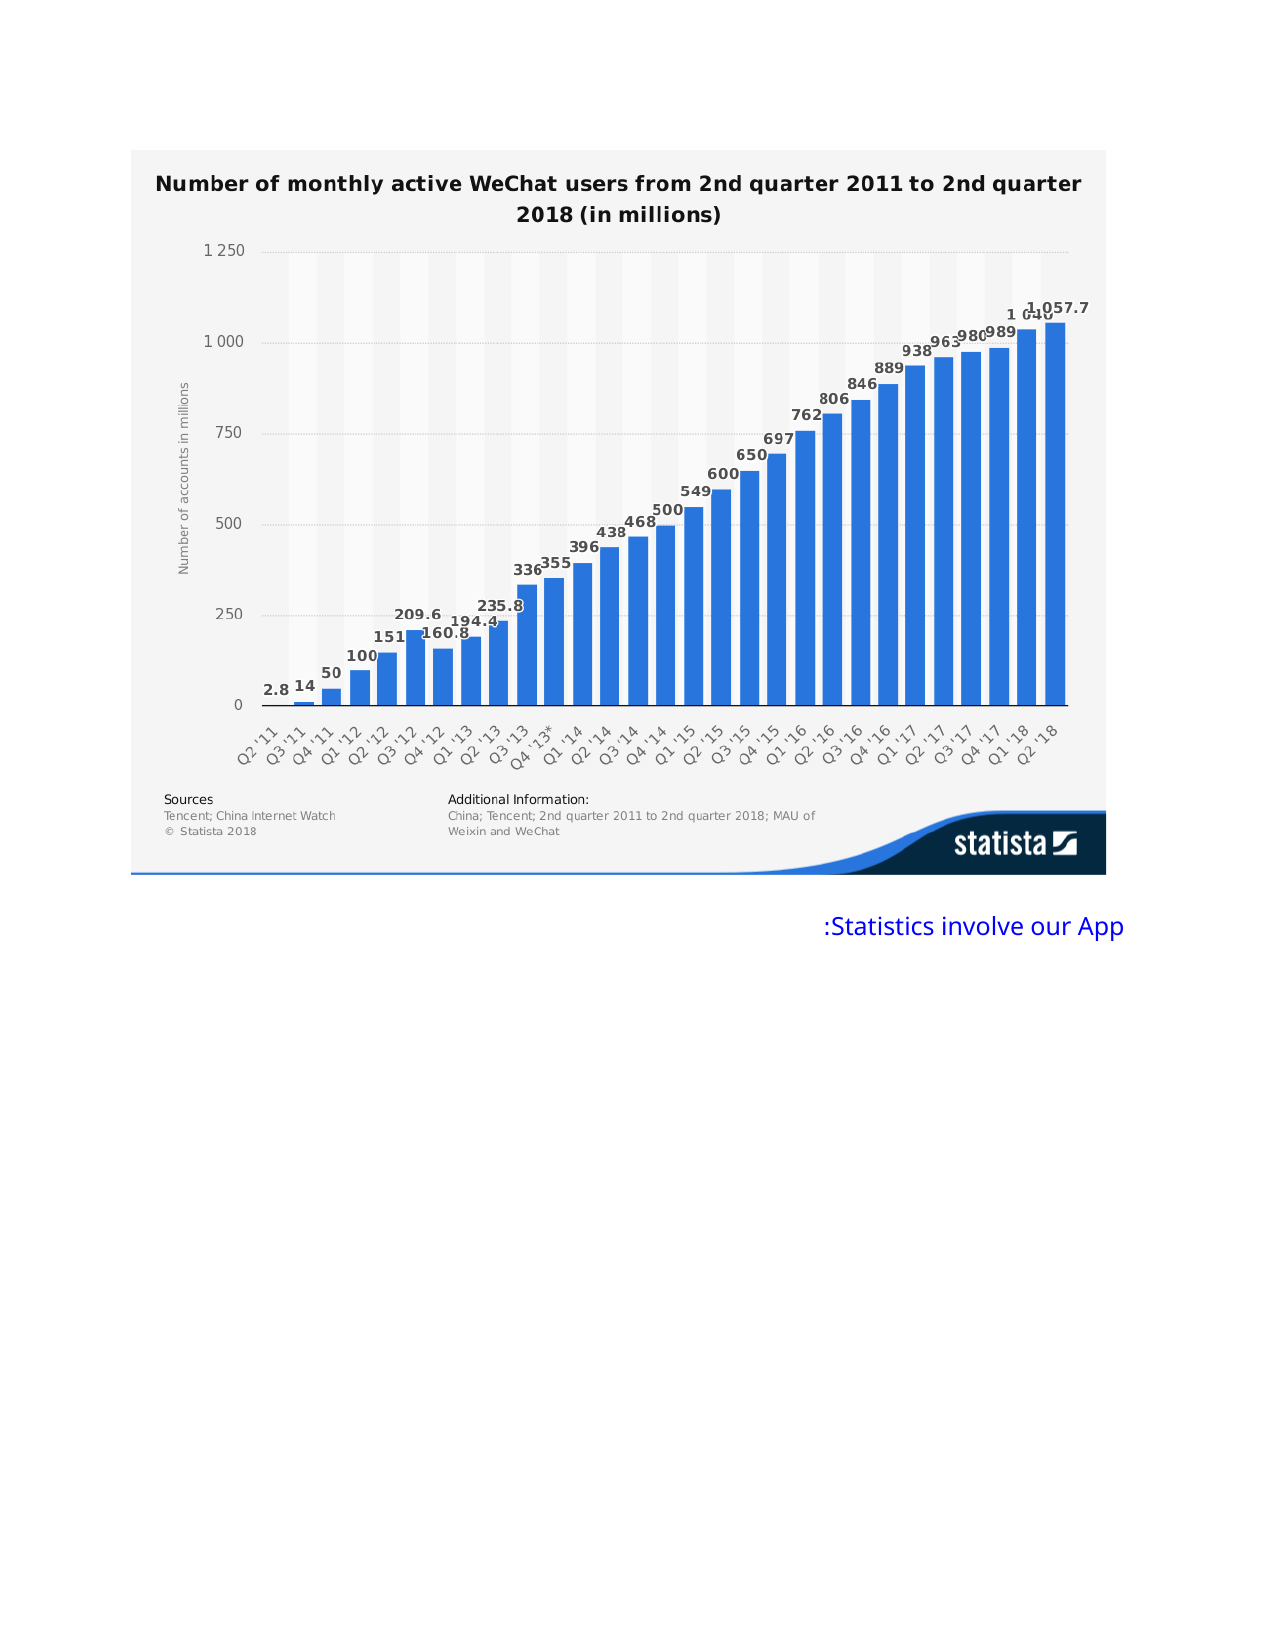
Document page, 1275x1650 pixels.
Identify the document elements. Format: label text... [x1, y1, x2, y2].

picture [131, 150, 1107, 875]
list Statistics involve our App: [150, 908, 1125, 943]
